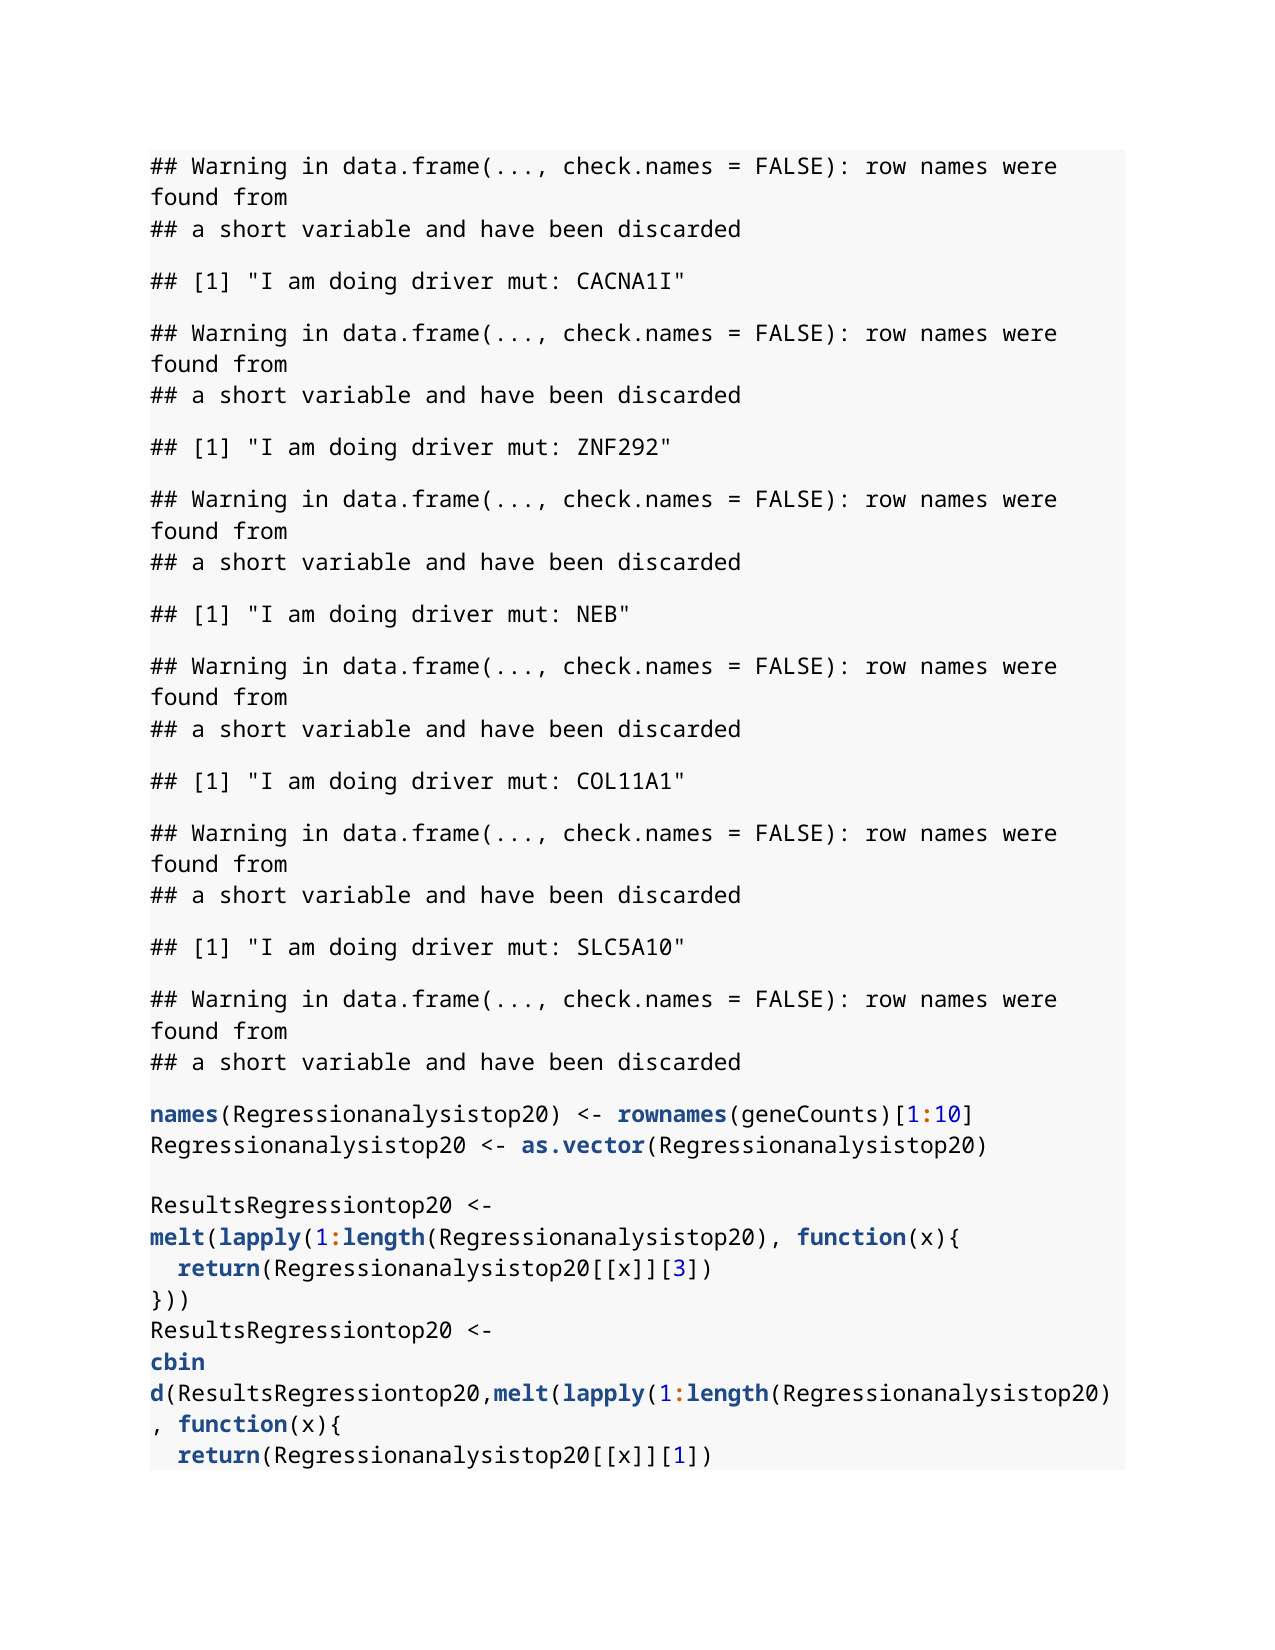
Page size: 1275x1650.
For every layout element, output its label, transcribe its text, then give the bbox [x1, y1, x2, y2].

text ## [1] "I am doing driver mut: CACNA1I" [150, 264, 1125, 296]
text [150, 150, 1125, 244]
text ## [1] "I am doing driver mut: COL11A1" [150, 764, 1125, 796]
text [150, 1098, 1125, 1470]
text ## [1] "I am doing driver mut: ZNF292" [150, 431, 1125, 462]
text ## [1] "I am doing driver mut: SLC5A10" [150, 931, 1125, 962]
text ## Warning in data.frame(..., check.names = FALSE): row names were found from ## a short variable and have been discarded [150, 983, 1125, 1077]
text ## [1] "I am doing driver mut: NEB" [150, 598, 1125, 629]
text ## Warning in data.frame(..., check.names = FALSE): row names were found from ## a short variable and have been discarded [150, 317, 1125, 410]
text ## Warning in data.frame(..., check.names = FALSE): row names were found from ## a short variable and have been discarded [150, 650, 1125, 744]
text ## Warning in data.frame(..., check.names = FALSE): row names were found from ## a short variable and have been discarded [150, 817, 1125, 910]
text ## Warning in data.frame(..., check.names = FALSE): row names were found from ## a short variable and have been discarded [150, 483, 1125, 577]
